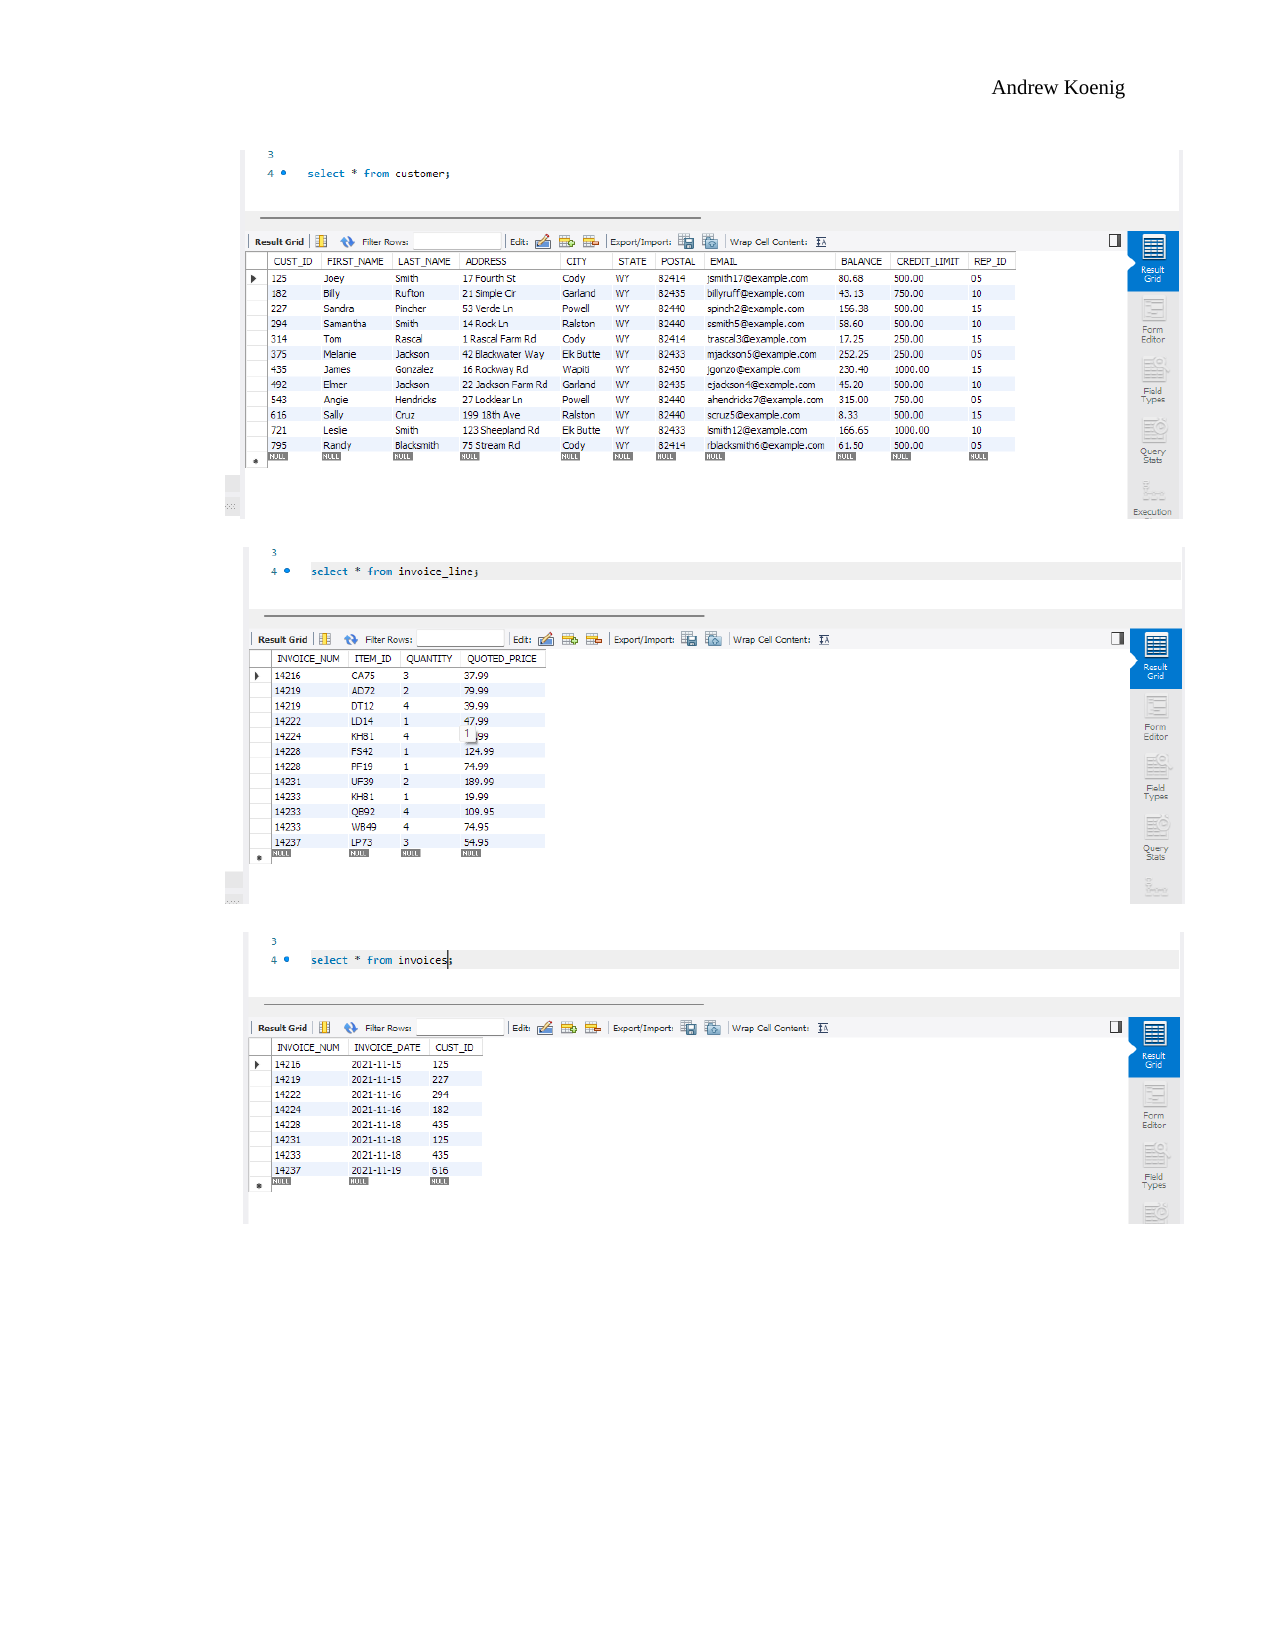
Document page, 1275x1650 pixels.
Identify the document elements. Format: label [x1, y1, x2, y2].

picture [225, 932, 1200, 1224]
picture [225, 547, 1200, 904]
picture [225, 150, 1200, 519]
